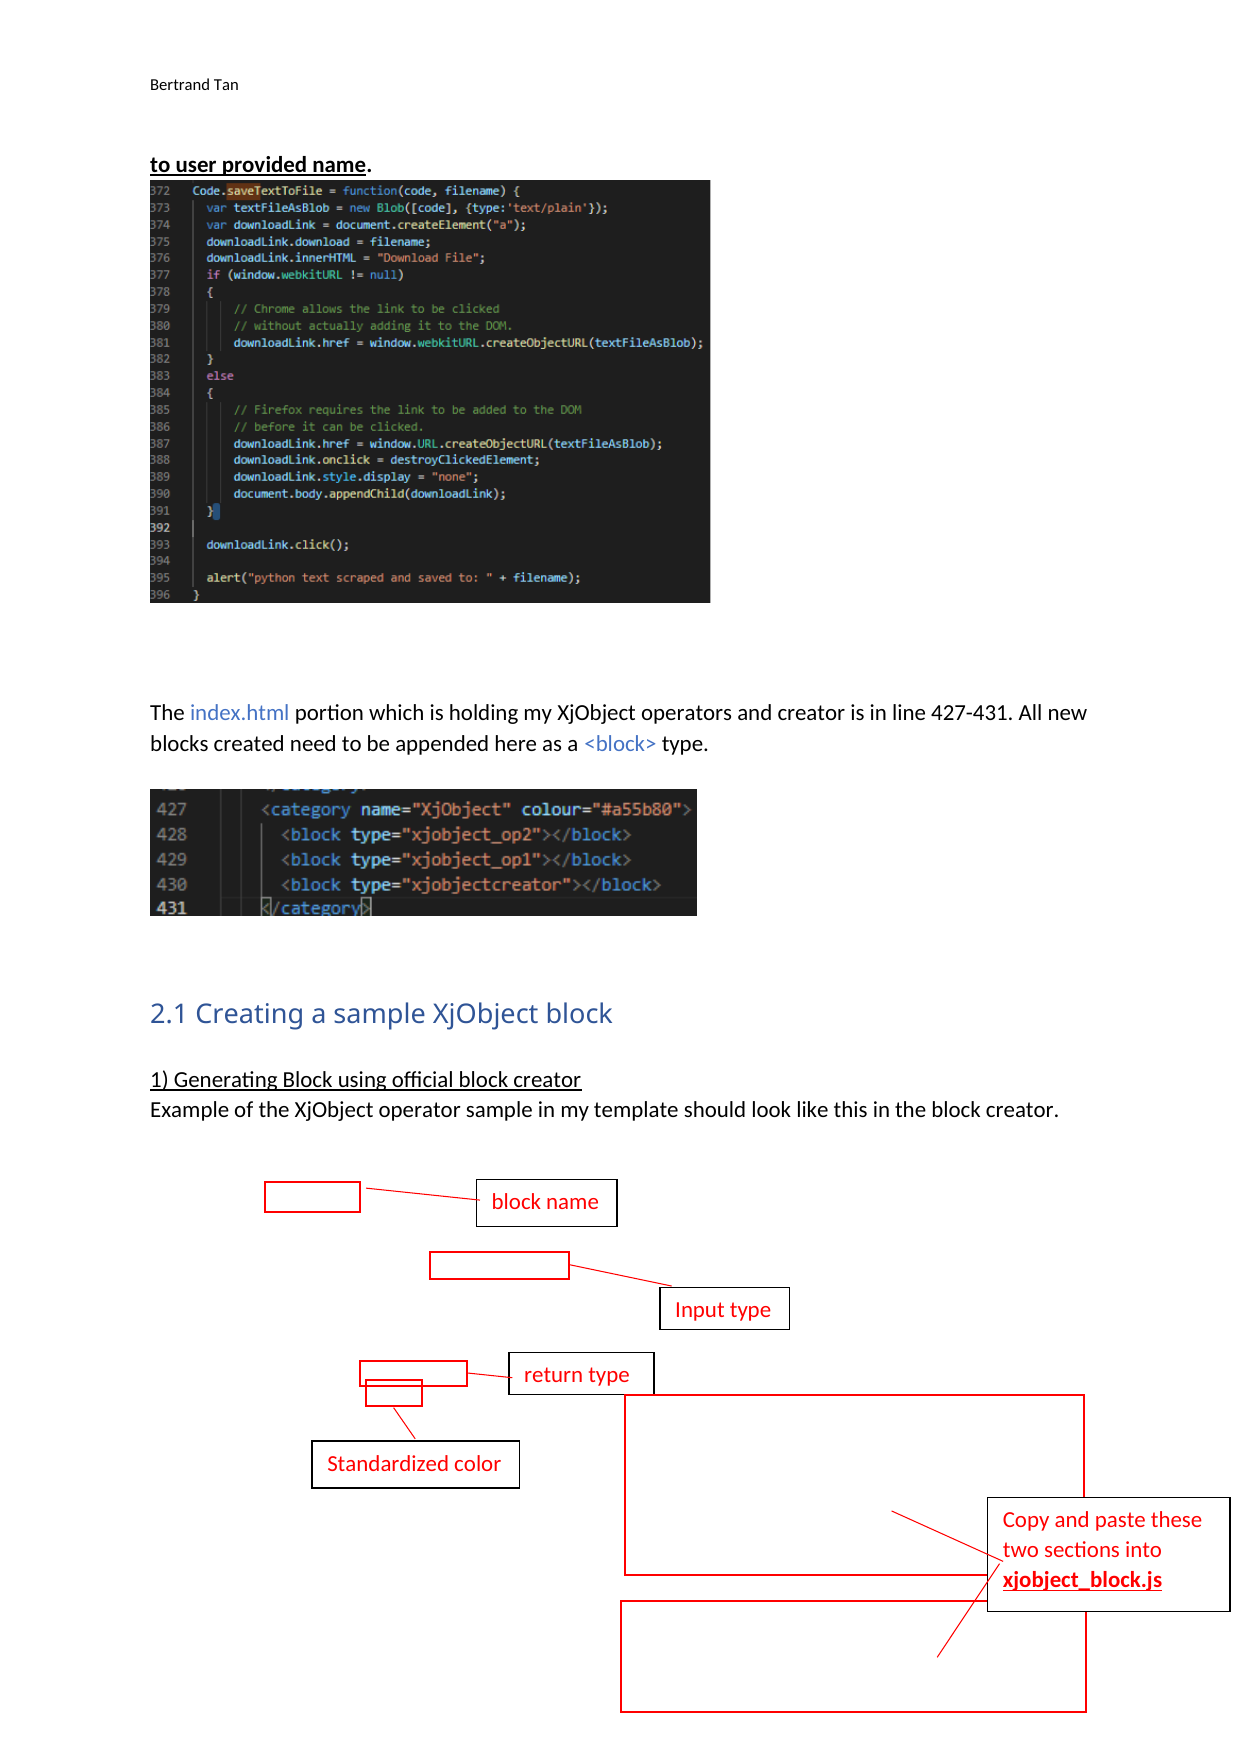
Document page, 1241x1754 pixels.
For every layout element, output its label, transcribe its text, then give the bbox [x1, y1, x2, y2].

text 1) Generating Block using official block creator Example of the XjObject operator sample in my template should look like this in the block creator. The following section will highlight some important features to set before copying the code into your xjobject_block.js file. [150, 1035, 1090, 1123]
picture [150, 180, 711, 603]
picture [150, 789, 697, 916]
subtitle 2.1 Creating a sample XjObject block [150, 995, 1090, 1032]
text The index.html portion which is holding my XjObject operators and creator is in line 427-431. All new blocks created need to be appended here as a <block> type. [150, 668, 1090, 976]
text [150, 150, 1090, 603]
